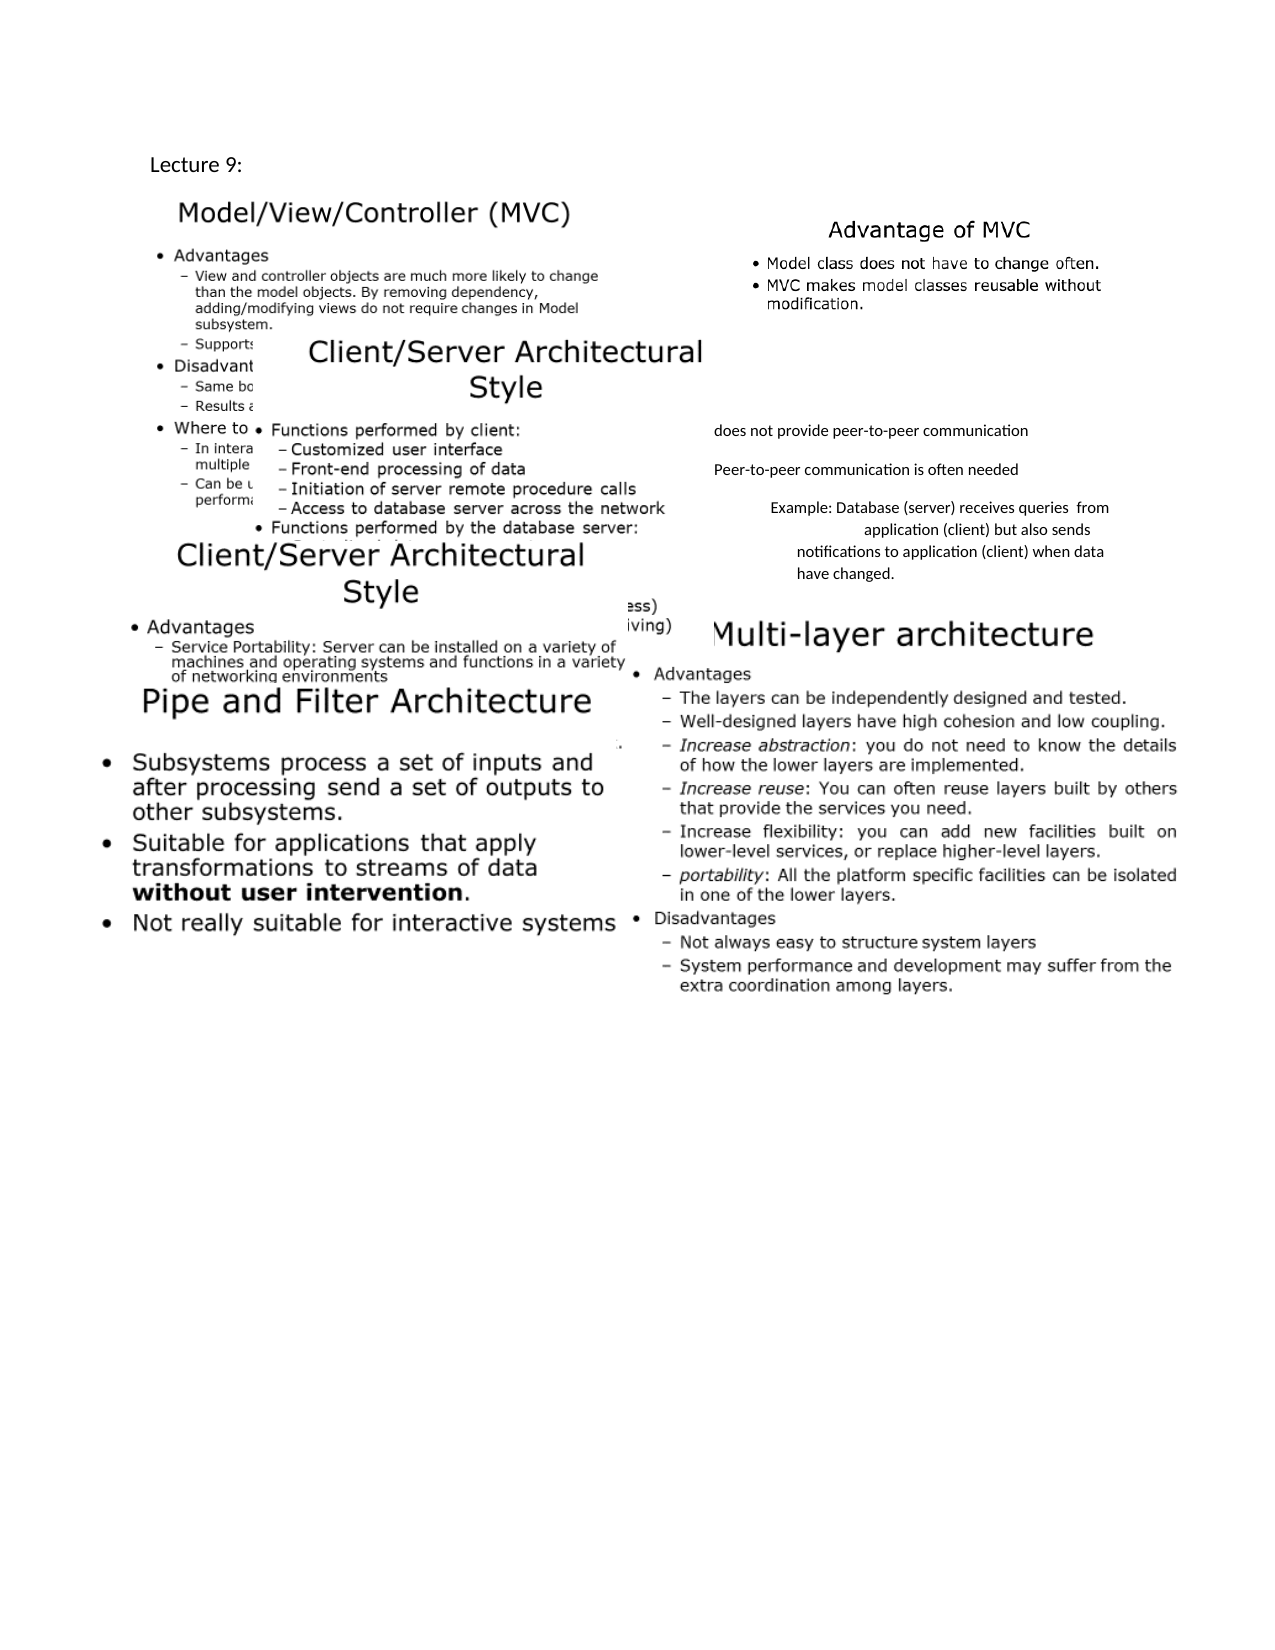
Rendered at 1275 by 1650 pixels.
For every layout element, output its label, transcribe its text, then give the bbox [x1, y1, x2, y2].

picture [98, 197, 1185, 997]
text does not provide peer-to-peer communication [714, 421, 1125, 441]
picture [732, 214, 1125, 320]
text Peer-to-peer communication is often needed [714, 459, 1125, 479]
text Lecture 9: [150, 150, 1125, 178]
text Example: Database (server) receives queries from application (client) but also sends notifications to application (client) when data have changed. [714, 498, 1125, 584]
